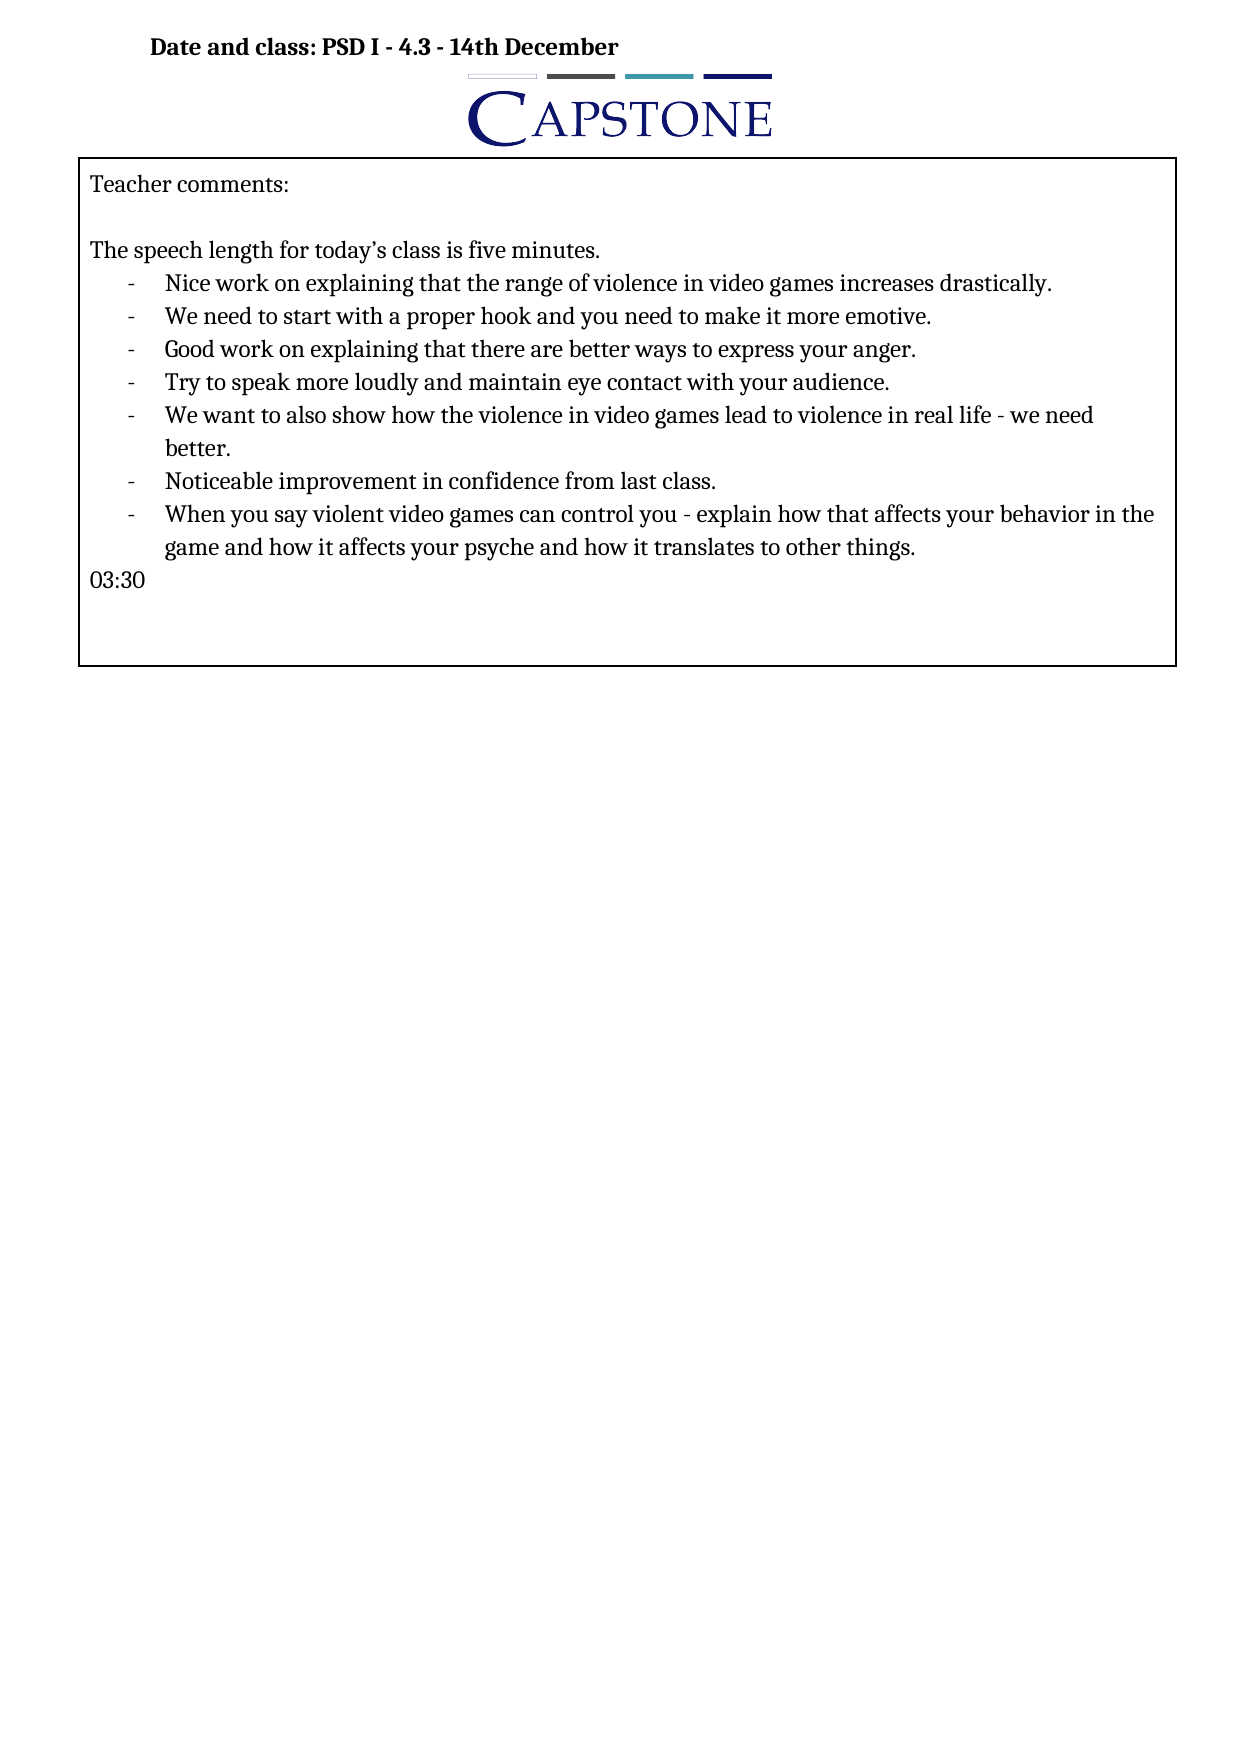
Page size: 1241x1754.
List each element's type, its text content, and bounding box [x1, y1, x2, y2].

table_cell Teacher comments: The speech length for today’s class is five minutes. Nice work on explaining that the range of violence in video games increases drastically. We need to start with a proper hook and you need to make it more emotive. Good work on explaining that there are better ways to express your anger. Try to speak more loudly and maintain eye contact with your audience. We want to also show how the violence in video games lead to violence in real life - we need better. Noticeable improvement in confidence from last class. When you say violent video games can control you - explain how that affects your behavior in the game and how it affects your psyche and how it translates to other things. 03:30 [80, 159, 1175, 665]
picture [460, 66, 781, 153]
